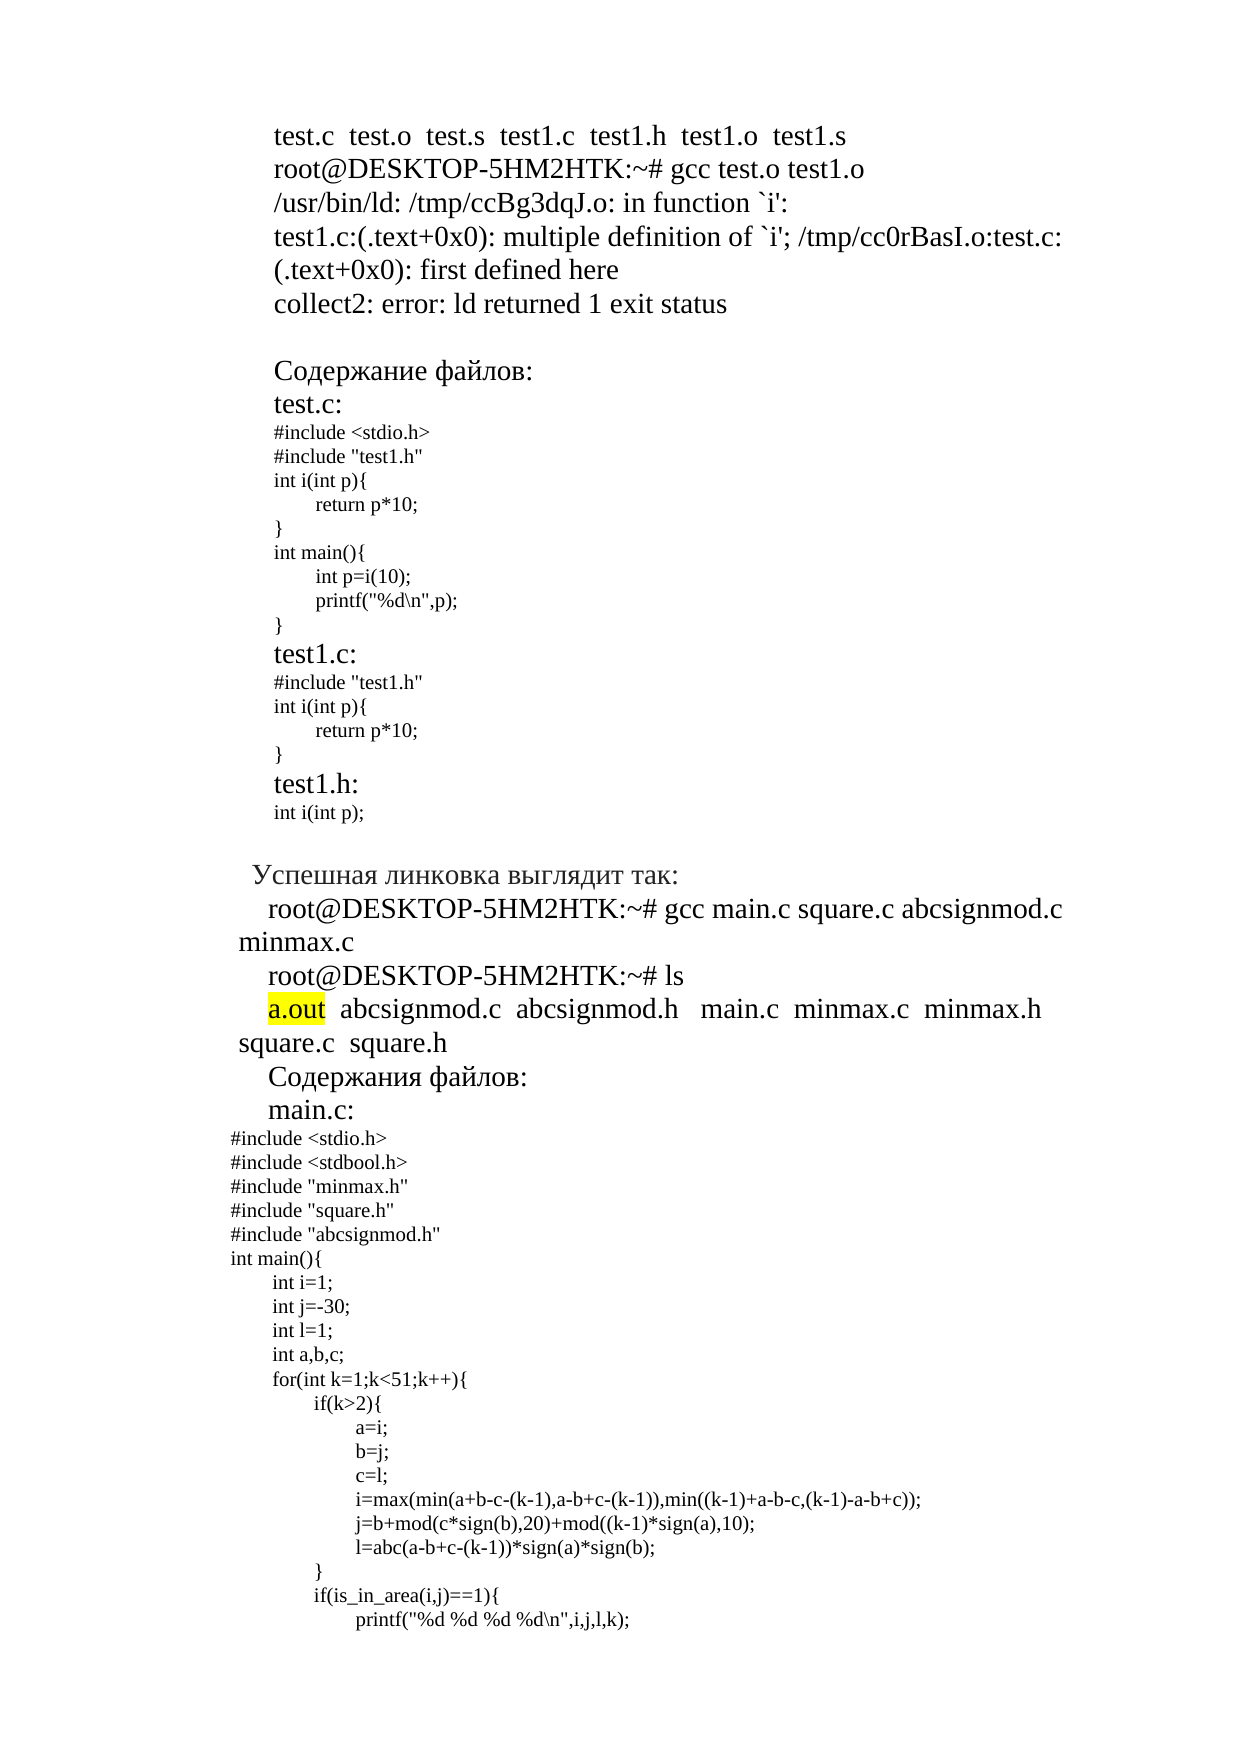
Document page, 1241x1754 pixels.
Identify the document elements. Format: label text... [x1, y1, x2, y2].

list int main(){ [274, 540, 1152, 564]
list } [274, 612, 1152, 637]
list #include "test1.h" [274, 670, 1152, 694]
list Содержание файлов: [274, 353, 1152, 386]
list #include <stdbool.h> [201, 1150, 1152, 1174]
list c=l; [201, 1463, 1152, 1487]
list printf("%d\n",p); [274, 588, 1152, 612]
list #include "abcsignmod.h" [201, 1222, 1152, 1246]
list #include <stdio.h> [201, 1126, 1152, 1150]
list test.c test.o test.s test1.c test1.h test1.o test1.s [274, 118, 1152, 152]
text Успешная линковка выглядит так: [177, 857, 1152, 891]
list int i(int p); [274, 800, 1152, 824]
list int i(int p){ [274, 468, 1152, 492]
list main.c: [238, 1092, 1152, 1126]
list Содержания файлов: [238, 1059, 1152, 1092]
list a.out abcsignmod.c abcsignmod.h main.c minmax.c minmax.h square.c square.h [238, 992, 1152, 1059]
list } [274, 742, 1152, 766]
list } [201, 1559, 1152, 1583]
list int i(int p){ [274, 694, 1152, 718]
list int main(){ [201, 1246, 1152, 1270]
list printf("%d %d %d %d\n",i,j,l,k); [201, 1607, 1152, 1631]
list #include "minmax.h" [201, 1174, 1152, 1198]
list test1.c: [274, 637, 1152, 670]
list test1.h: [274, 766, 1152, 800]
list root@DESKTOP-5HM2HTK:~# ls [238, 958, 1152, 992]
list collect2: error: ld returned 1 exit status [274, 286, 1152, 319]
list root@DESKTOP-5HM2HTK:~# gcc test.o test1.o [274, 152, 1152, 185]
list int j=-30; [201, 1294, 1152, 1318]
list root@DESKTOP-5HM2HTK:~# gcc main.c square.c abcsignmod.c minmax.c [238, 891, 1152, 958]
list test1.c:(.text+0x0): multiple definition of `i'; /tmp/cc0rBasI.o:test.c:(.text+0x0): first defined here [274, 219, 1152, 286]
list a=i; [201, 1414, 1152, 1439]
list return p*10; [274, 718, 1152, 742]
list i=max(min(a+b-c-(k-1),a-b+c-(k-1)),min((k-1)+a-b-c,(k-1)-a-b+c)); [201, 1487, 1152, 1511]
list if(is_in_area(i,j)==1){ [201, 1583, 1152, 1607]
list b=j; [201, 1439, 1152, 1463]
list int a,b,c; [201, 1342, 1152, 1366]
list } [274, 516, 1152, 540]
list j=b+mod(c*sign(b),20)+mod((k-1)*sign(a),10); [201, 1511, 1152, 1535]
list /usr/bin/ld: /tmp/ccBg3dqJ.o: in function `i': [274, 185, 1152, 219]
list #include "square.h" [201, 1198, 1152, 1222]
list for(int k=1;k<51;k++){ [201, 1366, 1152, 1391]
list #include "test1.h" [274, 444, 1152, 468]
list int i=1; [201, 1270, 1152, 1294]
list #include <stdio.h> [274, 420, 1152, 444]
list int l=1; [201, 1318, 1152, 1342]
list l=abc(a-b+c-(k-1))*sign(a)*sign(b); [201, 1535, 1152, 1559]
list int p=i(10); [274, 564, 1152, 588]
list if(k>2){ [201, 1391, 1152, 1414]
list return p*10; [274, 492, 1152, 516]
list test.c: [274, 386, 1152, 420]
